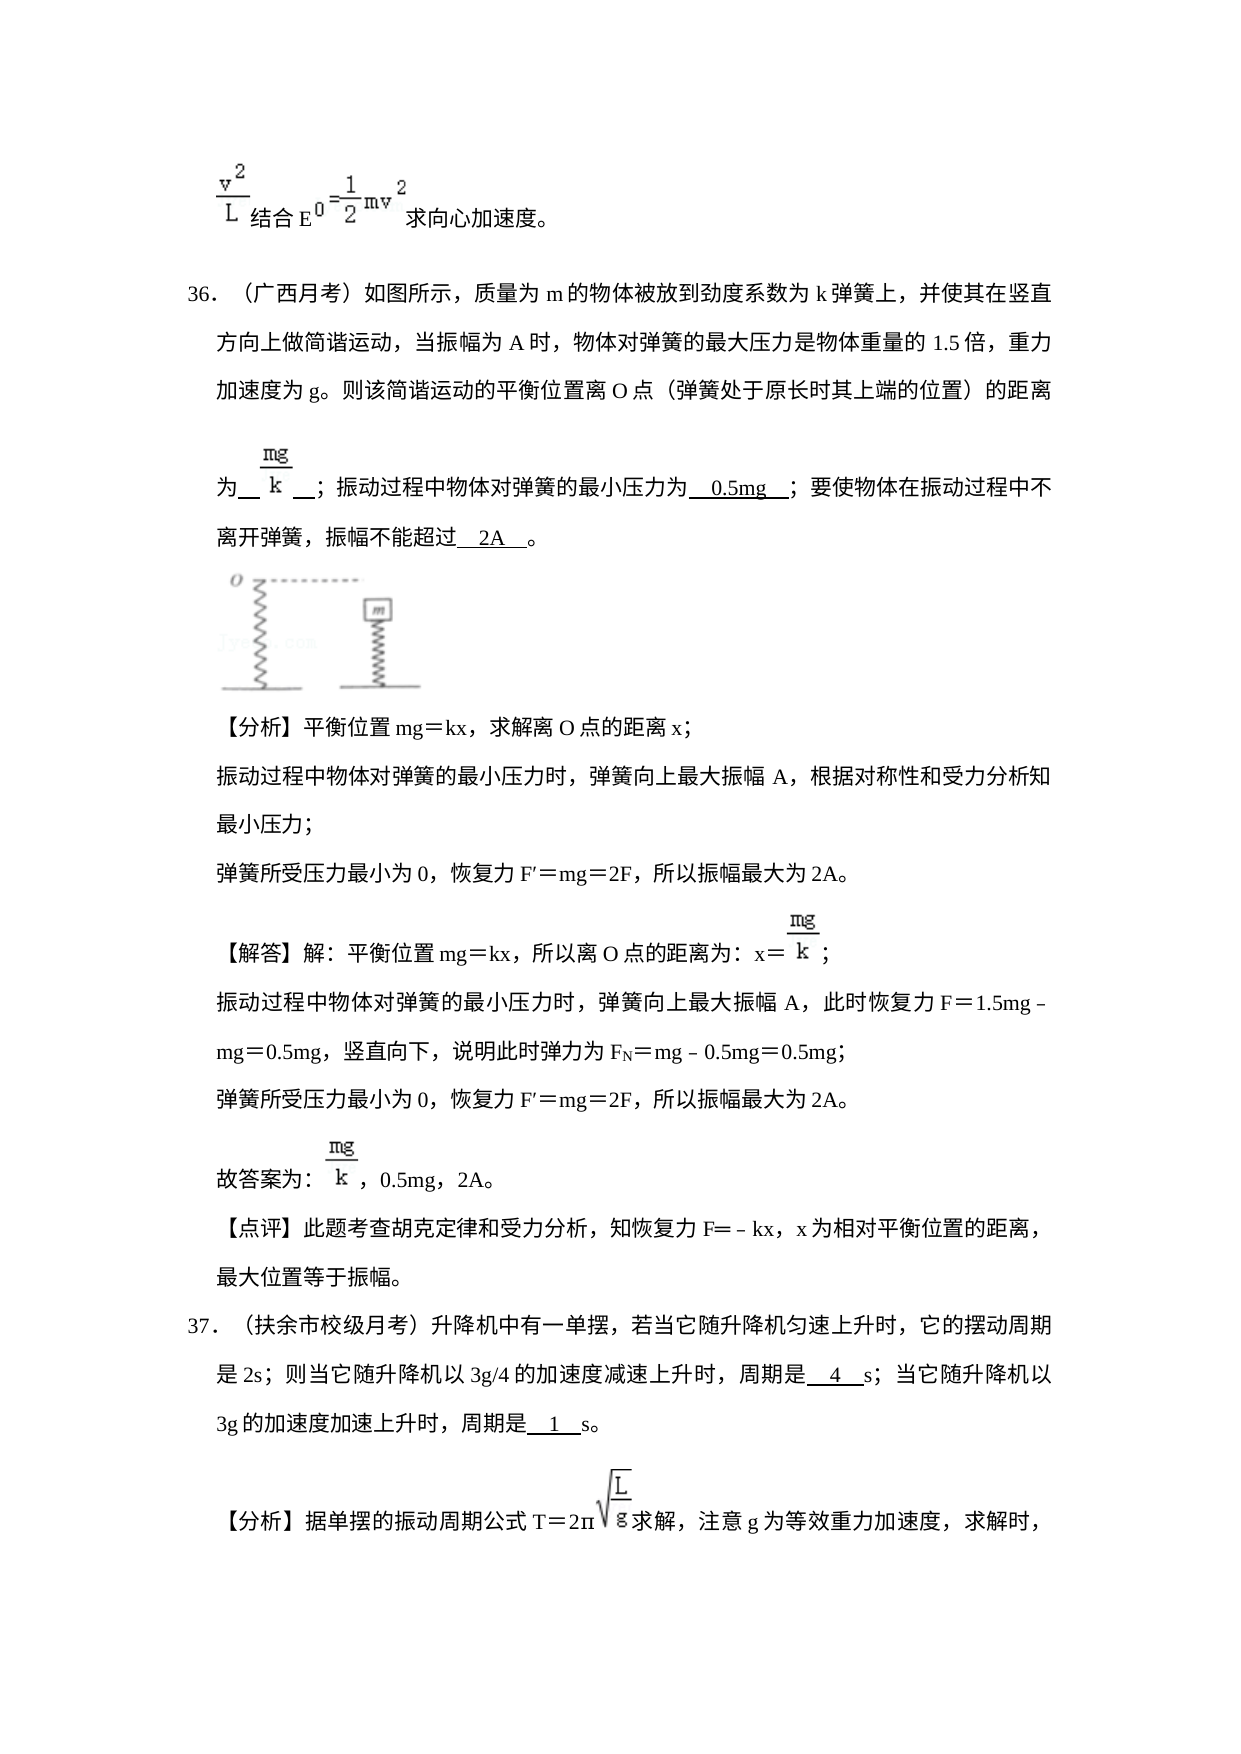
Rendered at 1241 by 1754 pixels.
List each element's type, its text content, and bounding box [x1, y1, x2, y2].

text 【点评】此题考查胡克定律和受力分析，知恢复力F═﹣kx，x为相对平衡位置的距离，最大位置等于振幅。 [216, 1211, 1053, 1292]
picture [259, 439, 293, 496]
picture [786, 905, 820, 962]
picture [216, 567, 426, 697]
picture [216, 162, 251, 226]
text 弹簧所受压力最小为0，恢复力F′＝mg＝2F，所以振幅最大为2A。 [216, 1082, 1053, 1114]
text 故答案为：，0.5mg，2A。 [216, 1130, 1053, 1195]
picture [311, 171, 406, 226]
text 振动过程中物体对弹簧的最小压力时，弹簧向上最大振幅A，此时恢复力F＝1.5mg﹣mg＝0.5mg，竖直向下，说明此时弹力为FN＝mg﹣0.5mg＝0.5mg； [216, 984, 1053, 1066]
picture [595, 1469, 632, 1529]
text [216, 162, 1053, 259]
text 弹簧所受压力最小为0，恢复力F′＝mg＝2F，所以振幅最大为2A。 [216, 855, 1053, 888]
text 37．（扶余市校级月考）升降机中有一单摆，若当它随升降机匀速上升时，它的摆动周期是2s；则当它随升降机以3g/4的加速度减速上升时，周期是 4 s；当它随升降机以3g的加速度加速上升时，周期是 1 s。 [187, 1308, 1053, 1438]
text 振动过程中物体对弹簧的最小压力时，弹簧向上最大振幅A，根据对称性和受力分析知最小压力； [216, 758, 1053, 839]
picture [325, 1131, 359, 1188]
text 【分析】平衡位置mg＝kx，求解离O点的距离x； [216, 710, 1053, 742]
text 【解答】解：平衡位置mg＝kx，所以离O点的距离为：x＝； [216, 904, 1053, 969]
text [216, 1454, 1053, 1551]
text 36．（广西月考）如图所示，质量为m的物体被放到劲度系数为k弹簧上，并使其在竖直方向上做简谐运动，当振幅为A时，物体对弹簧的最大压力是物体重量的1.5倍，重力加速度为g。则该简谐运动的平衡位置离O点（弹簧处于原长时其上端的位置）的距离为 ；振动过程中物体对弹簧的最小压力为 0.5mg ；要使物体在振动过程中不离开弹簧，振幅不能超过 2A 。 [187, 275, 1053, 552]
